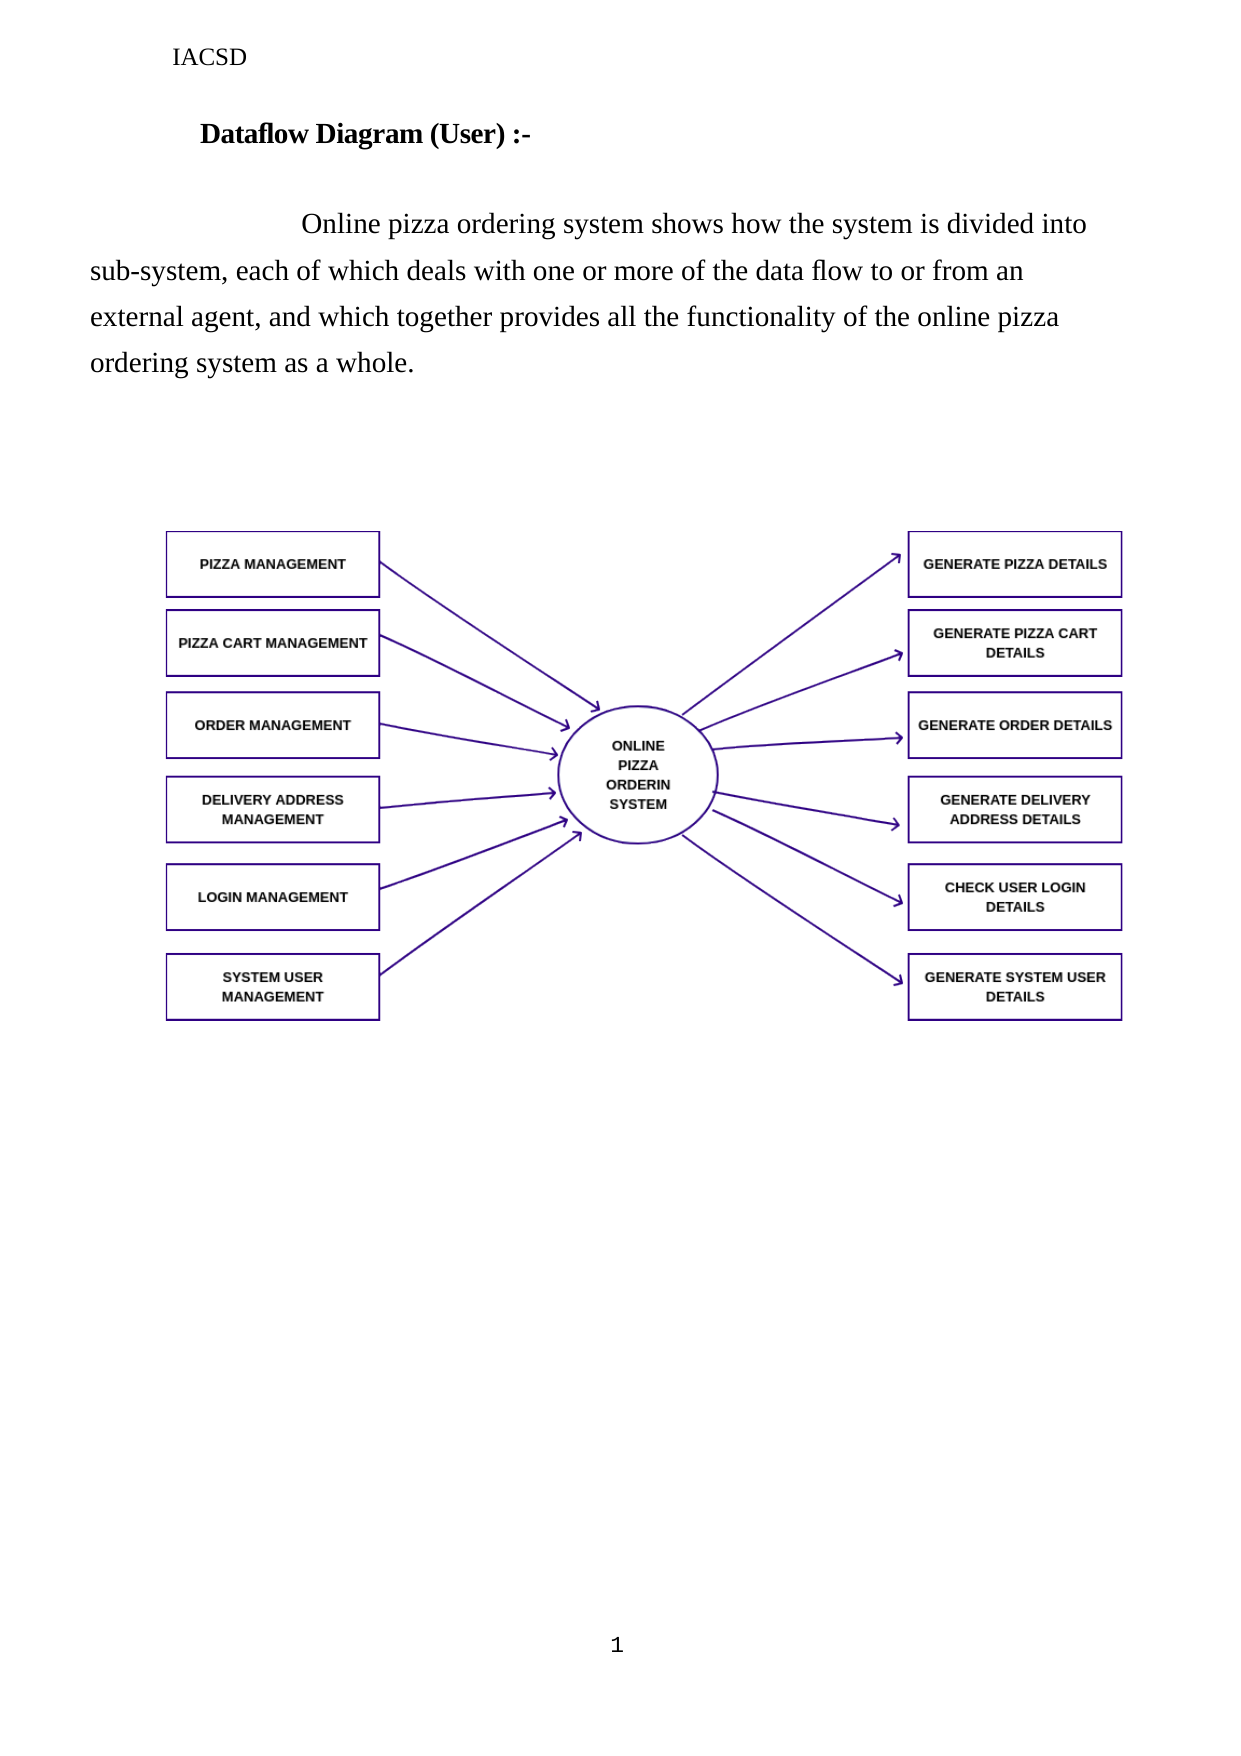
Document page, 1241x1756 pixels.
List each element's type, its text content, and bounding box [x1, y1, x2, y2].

picture [165, 531, 1123, 1021]
text Dataﬂow Diagram (User) :- [200, 116, 1121, 150]
text Online pizza ordering system shows how the system is divided into sub-system, each of which deals with one or more of the data ﬂow to or from an external agent, and which together provides all the functionality of the online pizza ordering system as a whole. [90, 206, 1121, 379]
